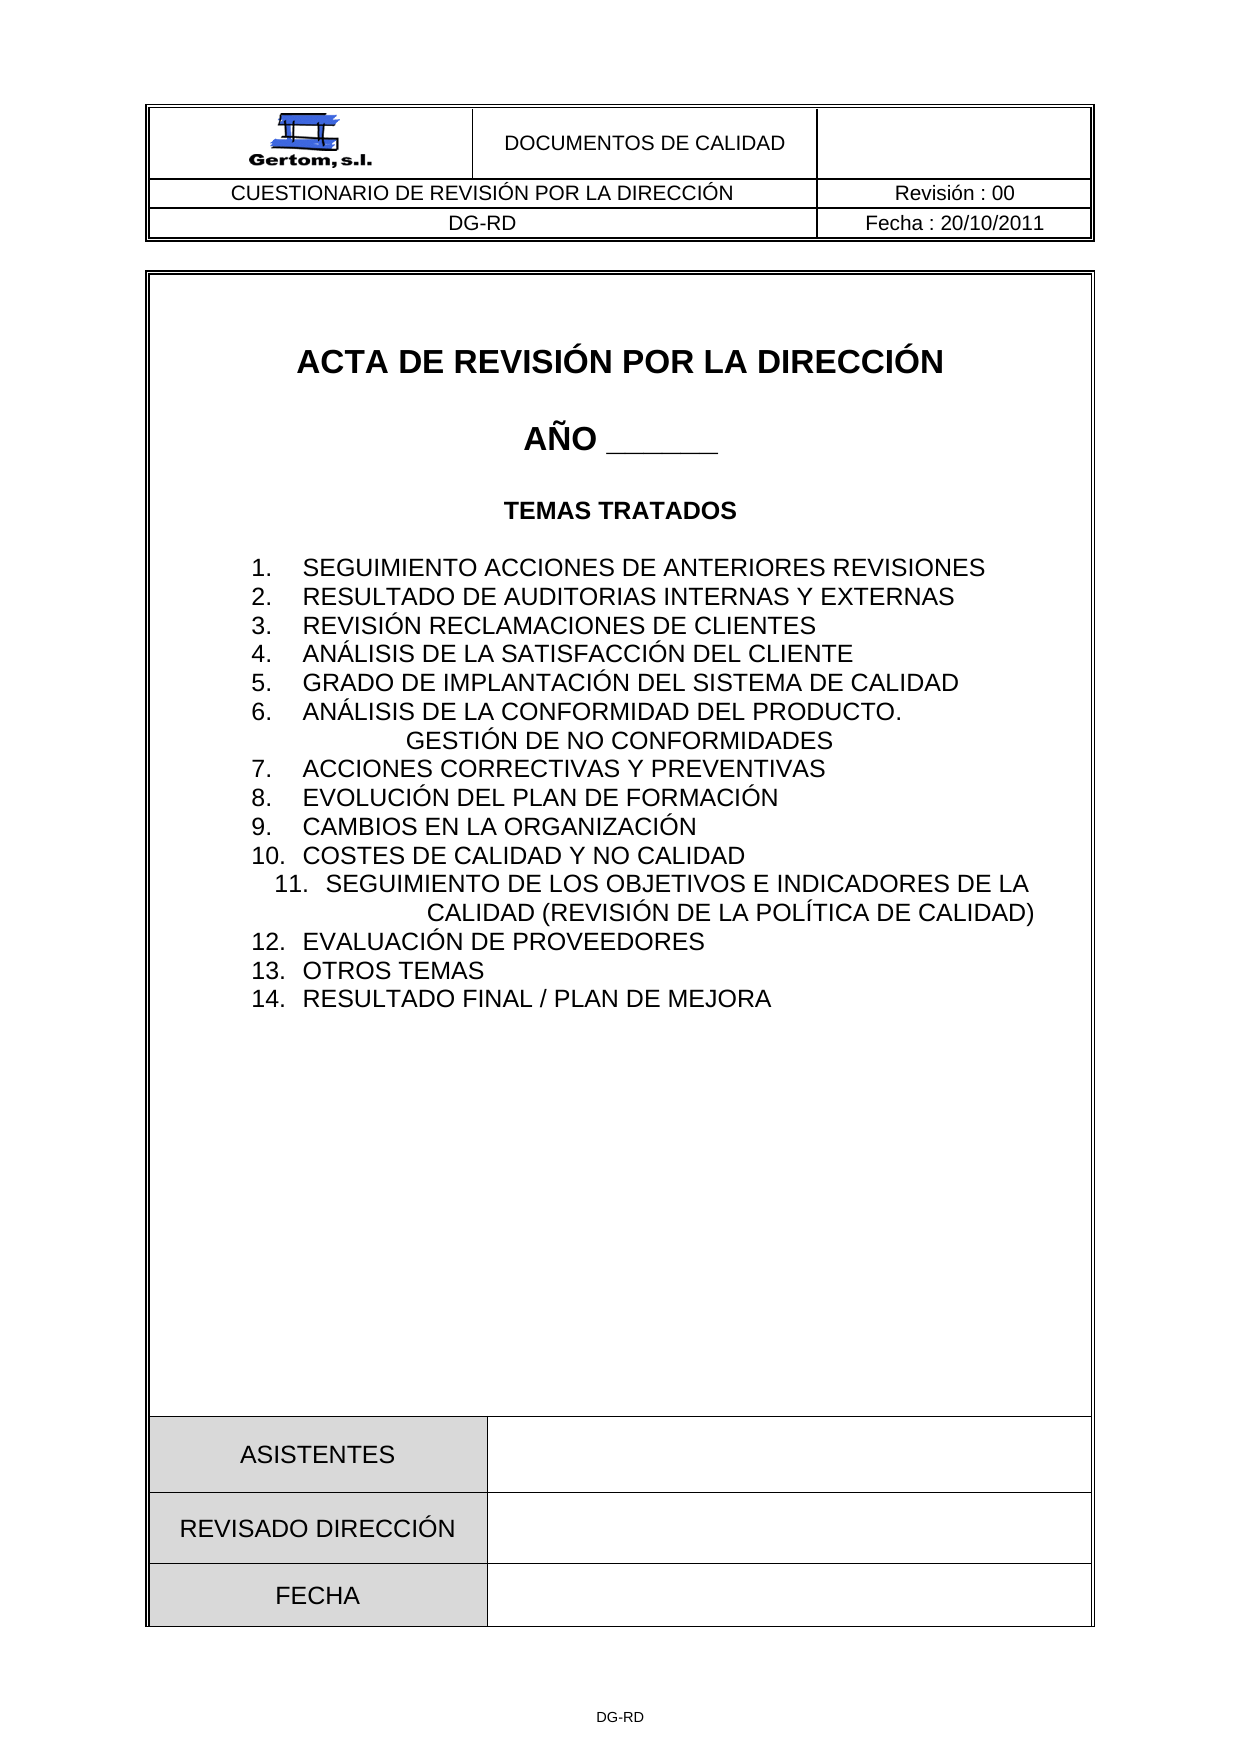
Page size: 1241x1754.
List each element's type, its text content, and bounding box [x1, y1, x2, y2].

table_cell [488, 1417, 1091, 1491]
table_cell ASISTENTES [150, 1417, 487, 1491]
table_cell [488, 1564, 1091, 1626]
table_header ACTA DE REVISIÓN POR LA DIRECCIÓN AÑO ______ TEMAs TRATADOS seguimiento acciones de anteriores revisiones RESULTADO DE AUDITORIAS INTERNAS y externas REVISIÓN RECLAMACIONES DE CLIENTES ANÁLISIS de la SATISFACCIÓN del cliente GRADO DE IMPLANTACIÓN DEL SISTEMA DE CALIDAD ANÁLISIS DE la conformidad del producto. gestión de NO CONFORMIDADES ACCIONES CORRECTIVAS Y PREVENTIVAS EVOLUCIÓN DEL PLAN DE FORMACIÓN CAMBIOS EN LA ORGANIZACIÓN COSTES DE CALIDAD y no calidad seguimIENTO DE LOS OBJETIVOS e indicadores DE la CALIDAD (Revisión de la Política de calidad) evaluación de proveedores otros temas RESULTADO FINAL / PLAN DE MEJORA [150, 275, 1091, 1416]
table_cell [488, 1493, 1091, 1563]
table_cell revisado DIRECCIÓN [150, 1493, 487, 1563]
picture [245, 109, 375, 177]
table_cell FECHA [150, 1564, 487, 1626]
